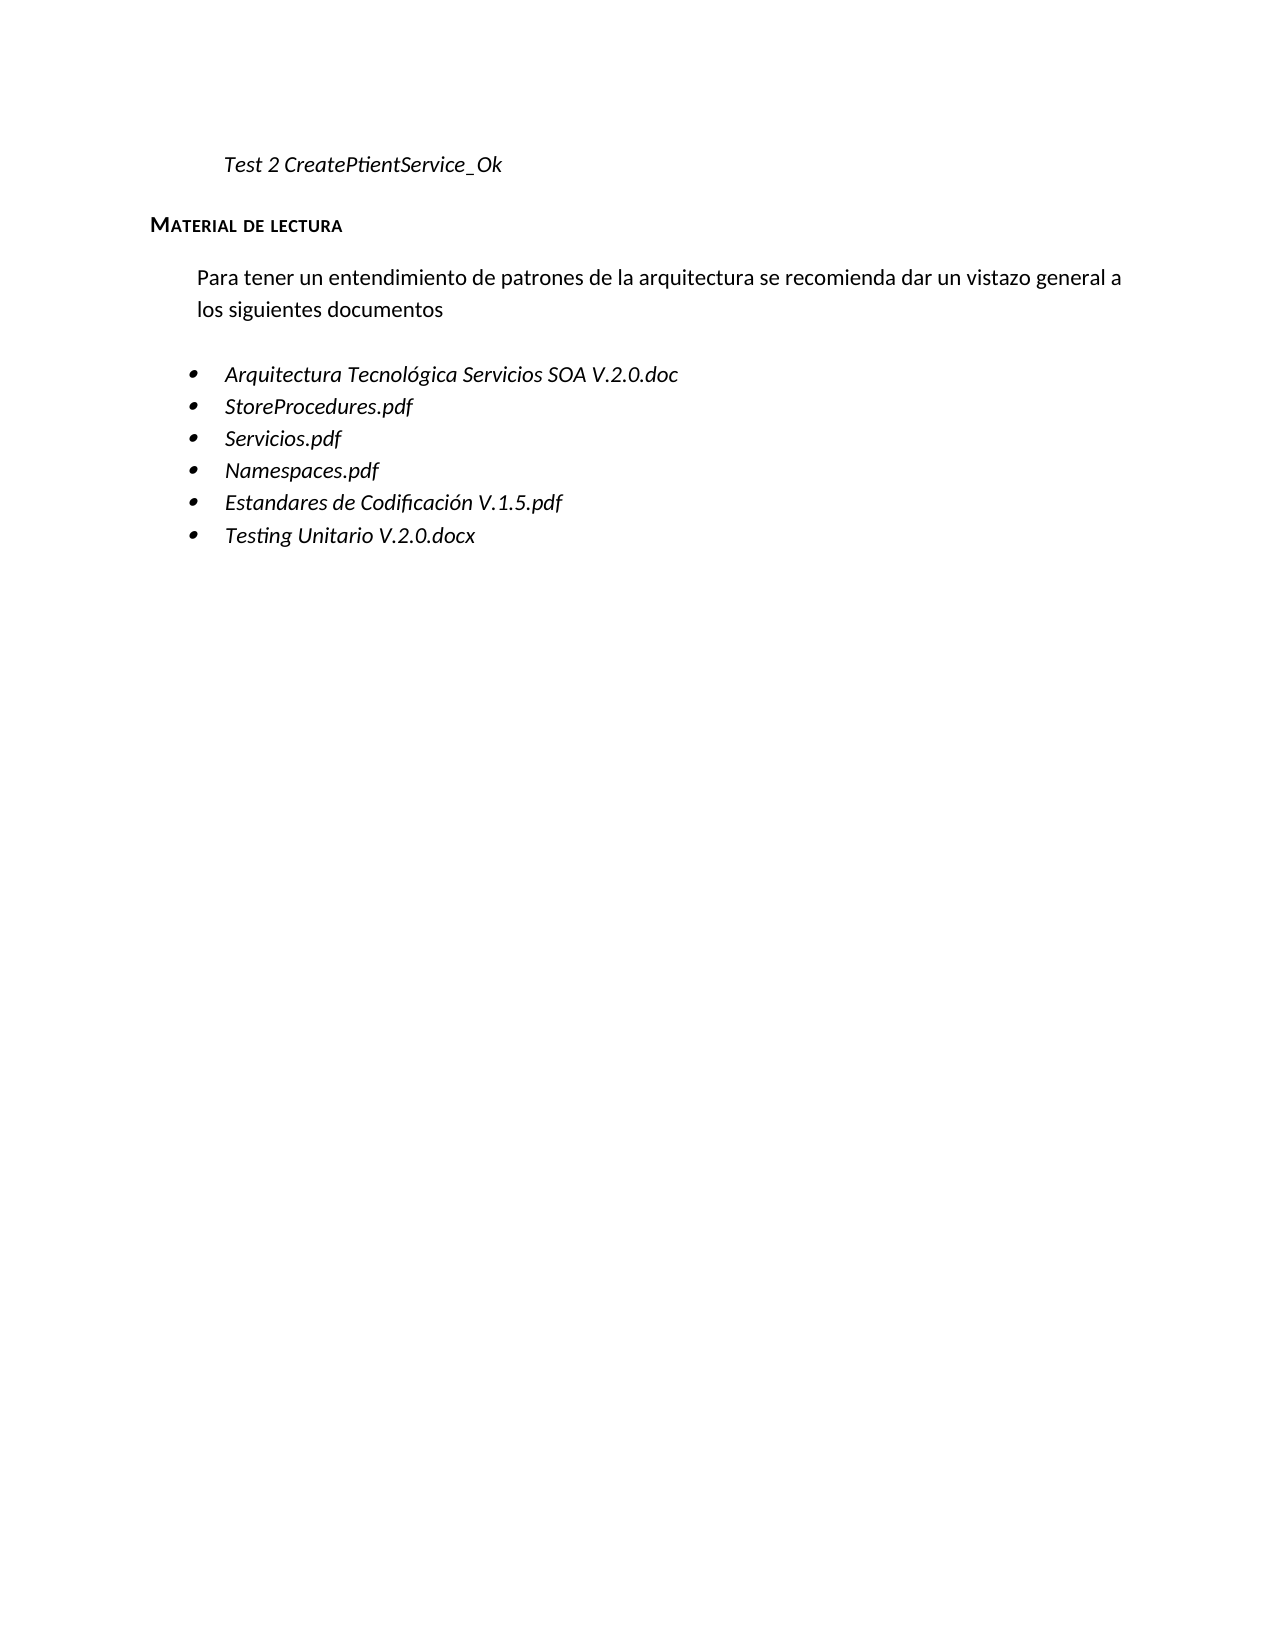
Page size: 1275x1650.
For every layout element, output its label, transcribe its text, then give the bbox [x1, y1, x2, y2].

list Servicios.pdf [187, 424, 1125, 452]
list Namespaces.pdf [187, 456, 1125, 484]
list Estandares de Codificación V.1.5.pdf [187, 488, 1125, 517]
text Material de lectura [150, 210, 1125, 238]
list Arquitectura Tecnológica Servicios SOA V.2.0.doc [187, 360, 1125, 388]
text Test 2 CreatePtientService_Ok [224, 150, 1125, 178]
list StoreProcedures.pdf [187, 392, 1125, 420]
list Testing Unitario V.2.0.docx [187, 521, 1125, 549]
list Para tener un entendimiento de patrones de la arquitectura se recomienda dar un vistazo general a los siguientes documentos [197, 263, 1125, 323]
